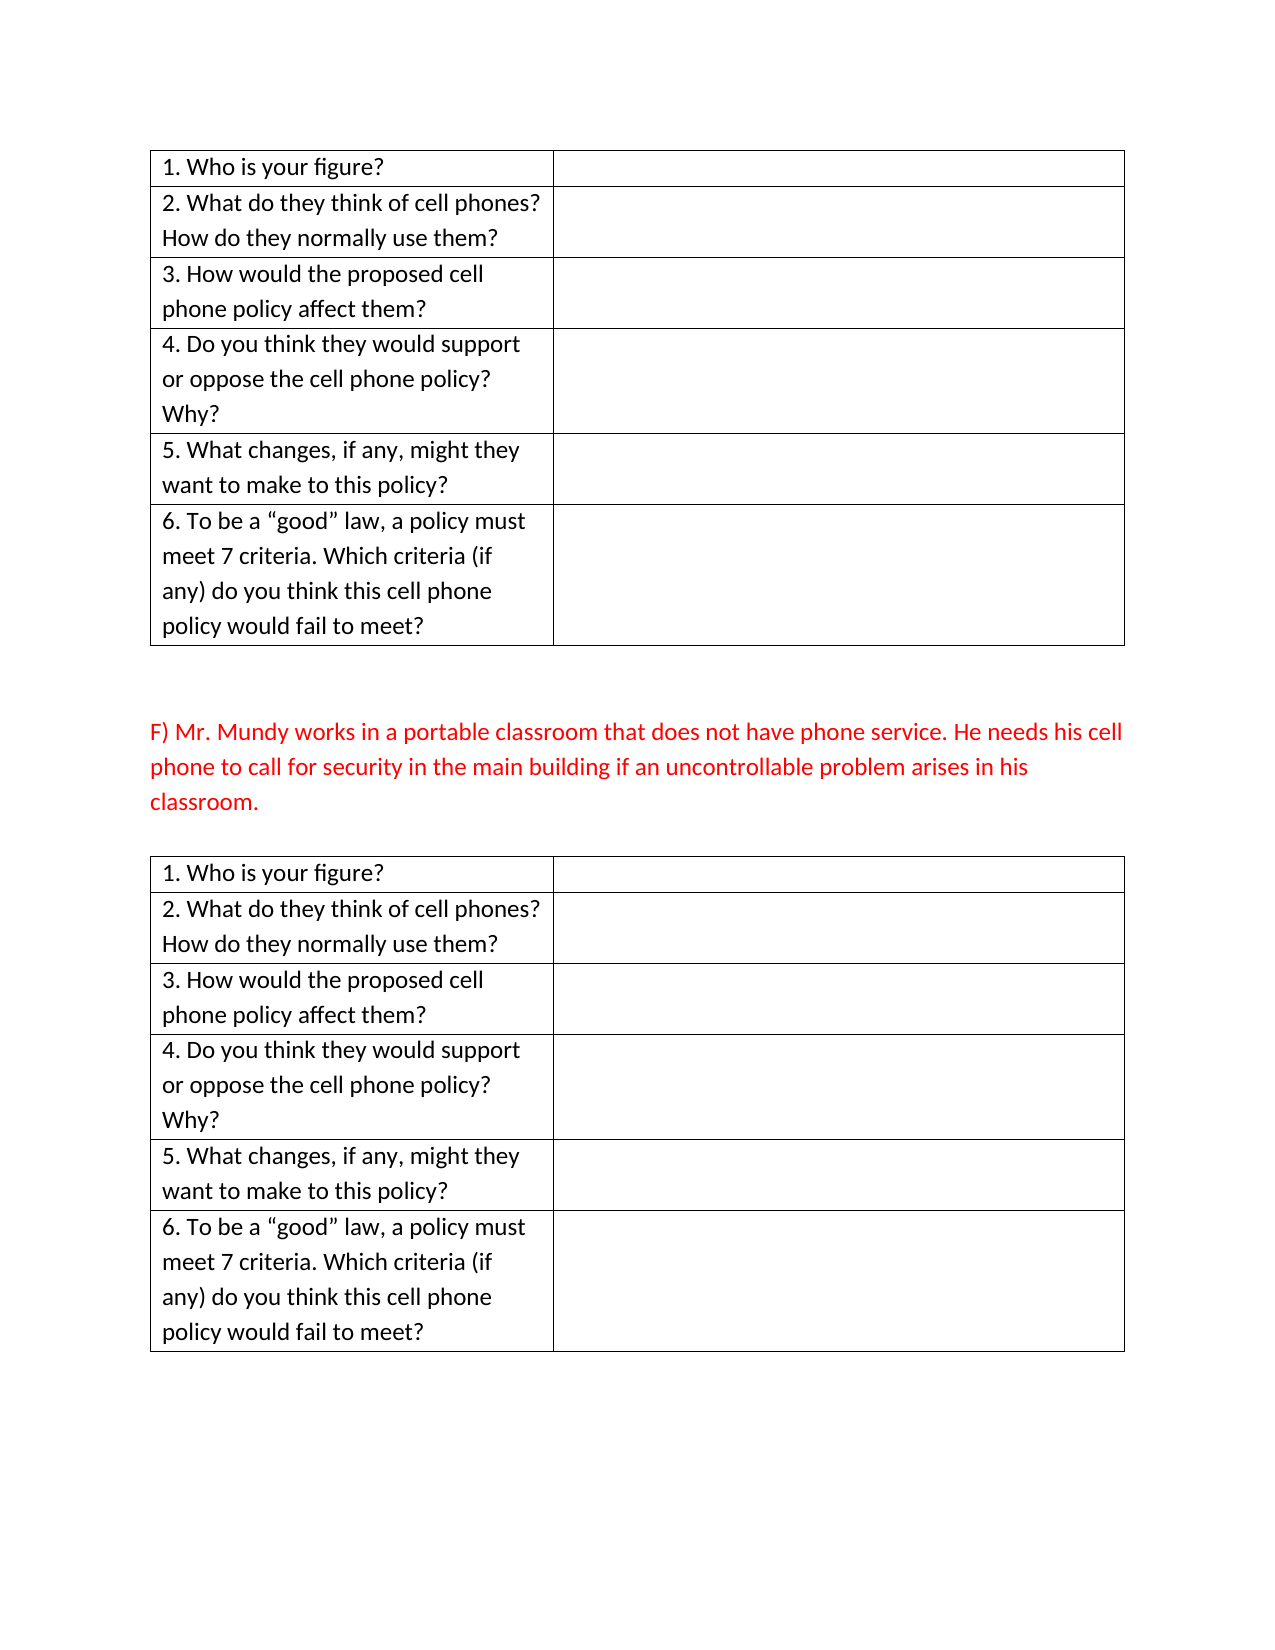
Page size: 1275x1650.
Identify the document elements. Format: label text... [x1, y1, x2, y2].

table_cell 3. How would the proposed cell phone policy affect them? [151, 964, 553, 1033]
text F) Mr. Mundy works in a portable classroom that does not have phone service. He needs his cell phone to call for security in the main building if an uncontrollable problem arises in his classroom. [150, 716, 1125, 817]
table_cell 4. Do you think they would support or oppose the cell phone policy? Why? [151, 329, 553, 433]
table_cell [554, 505, 1124, 645]
table_cell 5. What changes, if any, might they want to make to this policy? [151, 1140, 553, 1210]
table_cell 2. What do they think of cell phones? How do they normally use them? [151, 893, 553, 963]
table_cell [554, 258, 1124, 327]
table_cell [554, 1211, 1124, 1351]
table_cell 3. How would the proposed cell phone policy affect them? [151, 258, 553, 327]
table_cell [554, 187, 1124, 257]
table_header 1. Who is your figure? [151, 857, 553, 892]
table_cell 5. What changes, if any, might they want to make to this policy? [151, 434, 553, 504]
table_cell 6. To be a “good” law, a policy must meet 7 criteria. Which criteria (if any) do you think this cell phone policy would fail to meet? [151, 1211, 553, 1351]
table_cell [554, 1140, 1124, 1210]
table_cell [554, 964, 1124, 1033]
table_cell 6. To be a “good” law, a policy must meet 7 criteria. Which criteria (if any) do you think this cell phone policy would fail to meet? [151, 505, 553, 645]
table_cell [554, 893, 1124, 963]
table_cell 4. Do you think they would support or oppose the cell phone policy? Why? [151, 1035, 553, 1139]
table_header [554, 151, 1124, 186]
table_header 1. Who is your figure? [151, 151, 553, 186]
table_cell [554, 1035, 1124, 1139]
table_cell [554, 434, 1124, 504]
table_header [554, 857, 1124, 892]
table_cell [554, 329, 1124, 433]
table_cell 2. What do they think of cell phones? How do they normally use them? [151, 187, 553, 257]
